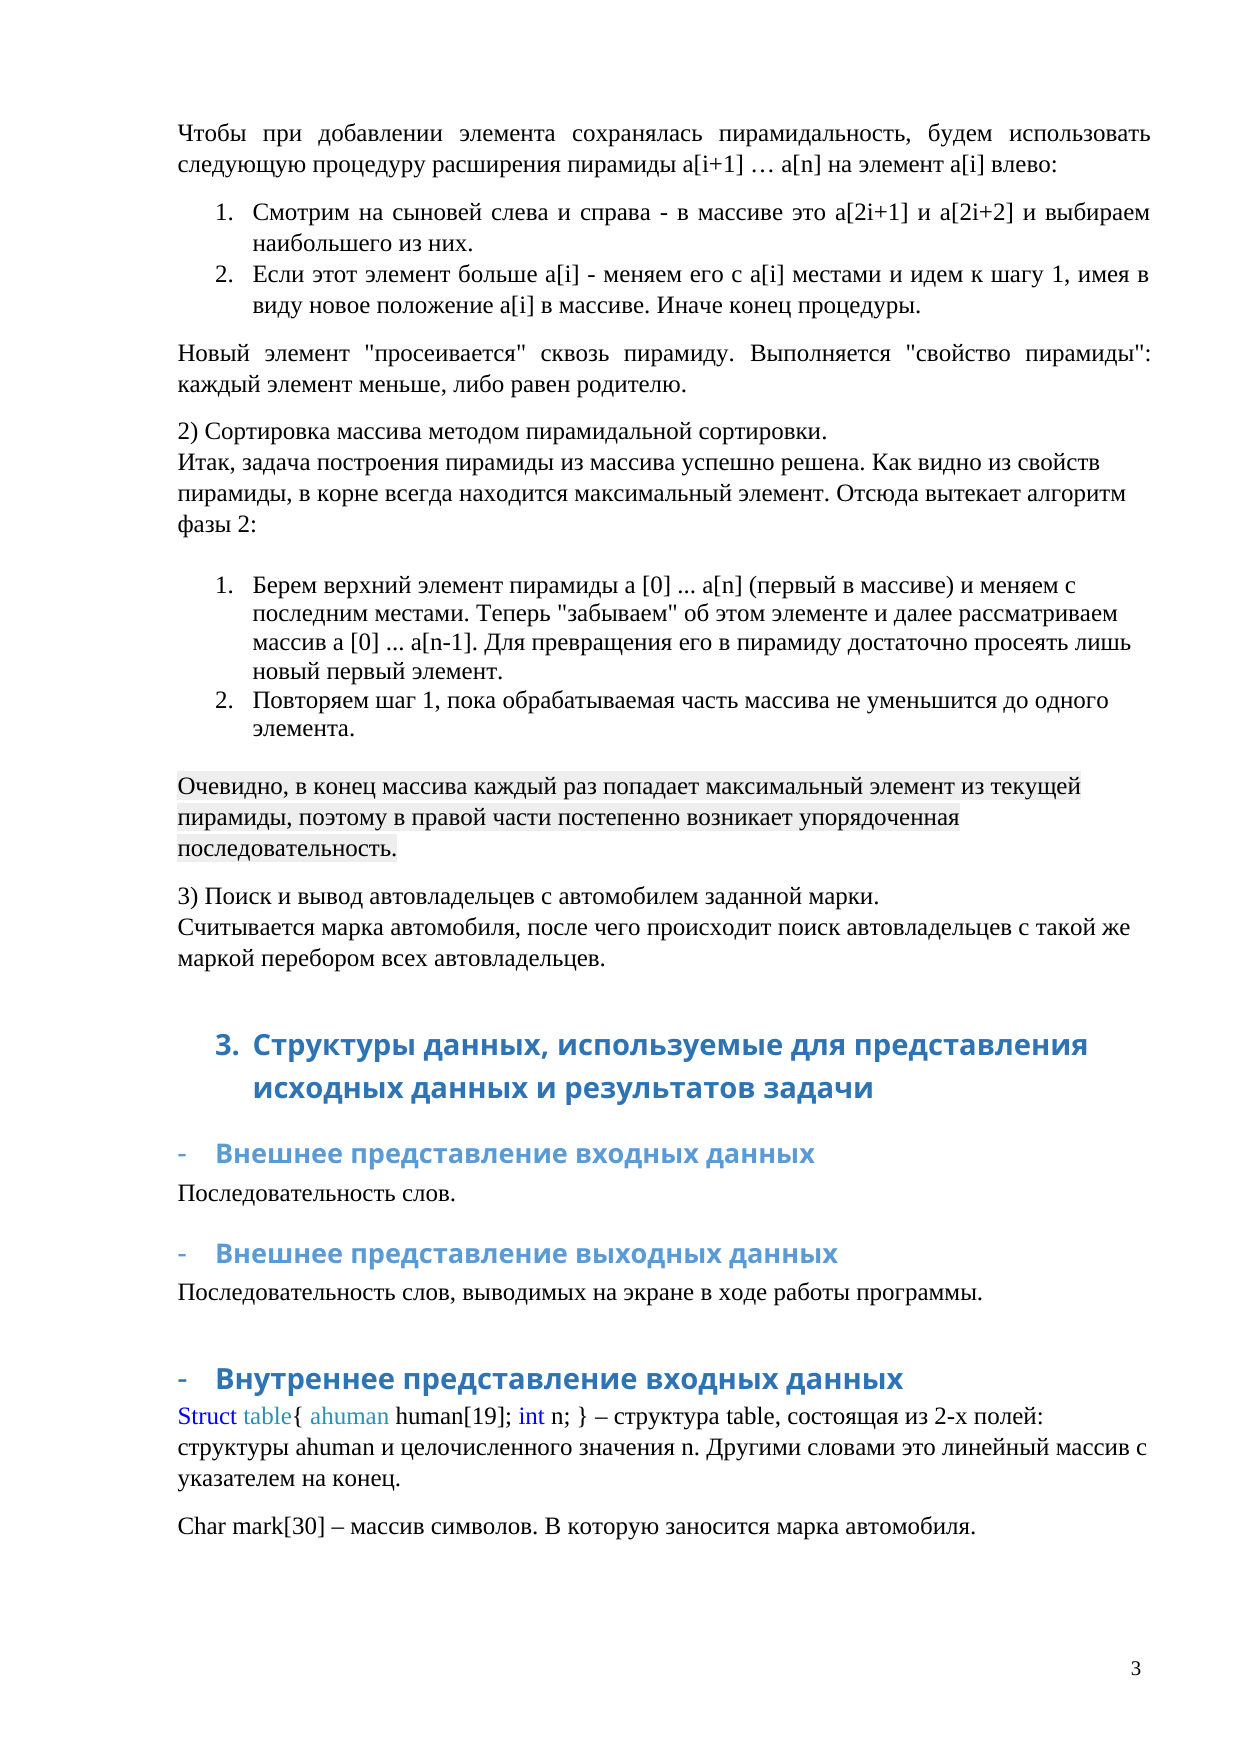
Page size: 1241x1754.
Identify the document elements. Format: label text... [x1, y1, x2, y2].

text Новый элемент "просеивается" сквозь пирамиду. Выполняется "свойство пирамиды": каждый элемент меньше, либо равен родителю. [177, 338, 1152, 397]
subtitle Структуры данных, используемые для представления исходных данных и результатов задачи [215, 1024, 1152, 1107]
text Очевидно, в конец массива каждый раз попадает максимальный элемент из текущей пирамиды, поэтому в правой части постепенно возникает упорядоченная последовательность. [177, 771, 1152, 862]
text Struct table{ ahuman human[19]; int n; } – структура table, состоящая из 2-х полей: структуры ahuman и целочисленного значения n. Другими словами это линейный массив с указателем на конец. [177, 1401, 1152, 1492]
text Чтобы при добавлении элемента сохранялась пирамидальность, будем использовать следующую процедуру расширения пирамиды a[i+1] … a[n] на элемент a[i] влево: [177, 118, 1152, 178]
list Повторяем шаг 1, пока обрабатываемая часть массива не уменьшится до одного элемента. [215, 685, 1152, 742]
subtitle Внешнее представление входных данных [177, 1135, 1152, 1172]
subtitle Внешнее представление выходных данных [177, 1234, 1152, 1271]
list Берем верхний элемент пирамиды a [0] ... a[n] (первый в массиве) и меняем с последним местами. Теперь "забываем" об этом элементе и далее рассматриваем массив a [0] ... a[n-1]. Для превращения его в пирамиду достаточно просеять лишь новый первый элемент. [215, 570, 1152, 685]
text Последовательность слов, выводимых на экране в ходе работы программы. [177, 1277, 1152, 1306]
subtitle Внутреннее представление входных данных [177, 1358, 1152, 1398]
list Если этот элемент больше a[i] - меняем его с a[i] местами и идем к шагу 1, имея в виду новое положение a[i] в массиве. Иначе конец процедуры. [215, 259, 1152, 319]
text 3) Поиск и вывод автовладельцев с автомобилем заданной марки. Считывается марка автомобиля, после чего происходит поиск автовладельцев с такой же маркой перебором всех автовладельцев. [177, 881, 1152, 972]
text 2) Сортировка массива методом пирамидальной сортировки. Итак, задача построения пирамиды из массива успешно решена. Как видно из свойств пирамиды, в корне всегда находится максимальный элемент. Отсюда вытекает алгоритм фазы 2: [177, 416, 1152, 538]
text Последовательность слов. [177, 1178, 1152, 1207]
text Char mark[30] – массив символов. В которую заносится марка автомобиля. [177, 1511, 1152, 1571]
list Смотрим на сыновей слева и справа - в массиве это a[2i+1] и a[2i+2] и выбираем наибольшего из них. [215, 197, 1152, 257]
